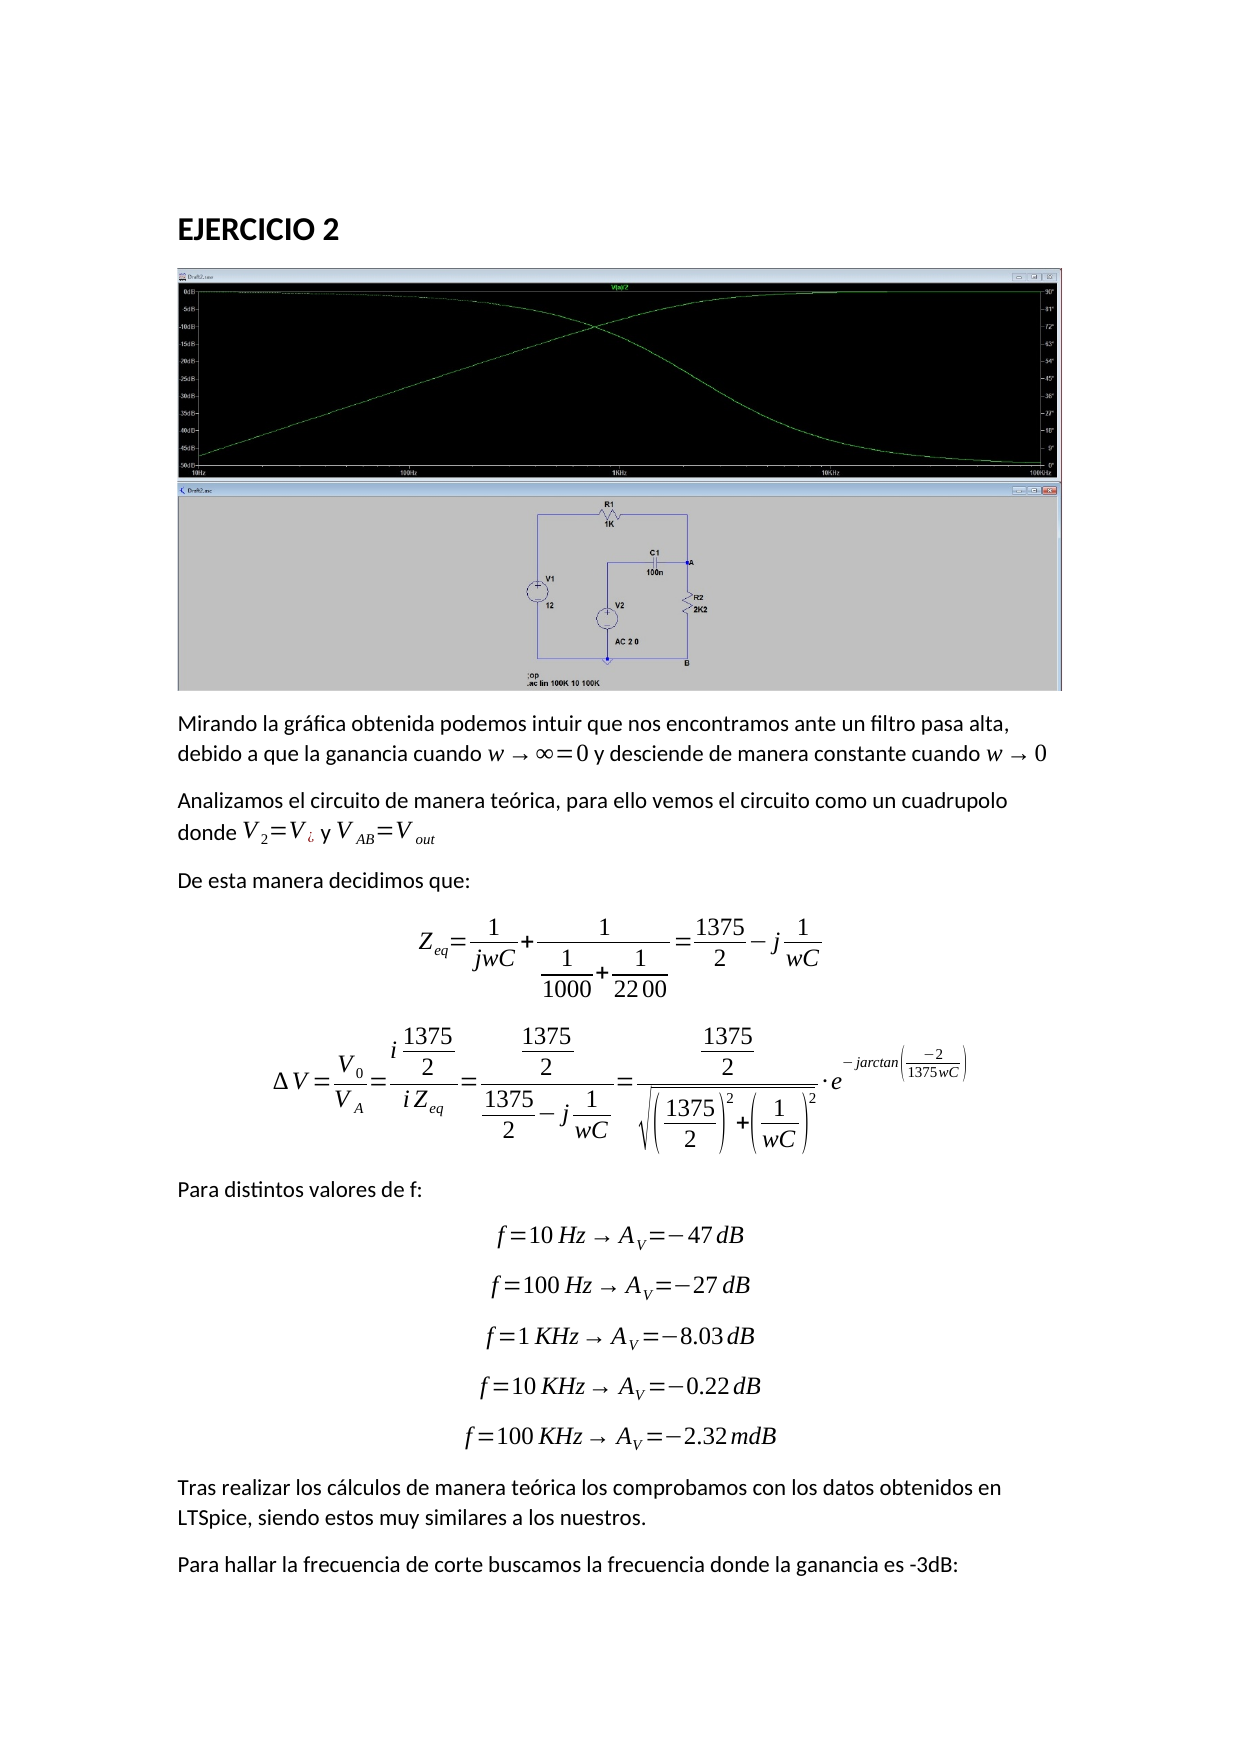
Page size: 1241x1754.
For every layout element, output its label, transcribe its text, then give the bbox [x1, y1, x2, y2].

text Para hallar la frecuencia de corte buscamos la frecuencia donde la ganancia es -3dB: [177, 1550, 1063, 1578]
text EJERCICIO 2 [177, 208, 1063, 249]
text Analizamos el circuito de manera teórica, para ello vemos el circuito como un cuadrupolo donde y [177, 786, 1063, 848]
text Para distintos valores de f: [177, 1175, 1063, 1203]
text De esta manera decidimos que: [177, 867, 1063, 894]
text Tras realizar los cálculos de manera teórica los comprobamos con los datos obtenidos en LTSpice, siendo estos muy similares a los nuestros. [177, 1473, 1063, 1531]
text Mirando la gráfica obtenida podemos intuir que nos encontramos ante un filtro pasa alta, debido a que la ganancia cuando y desciende de manera constante cuando [177, 709, 1063, 767]
picture [177, 268, 1063, 691]
